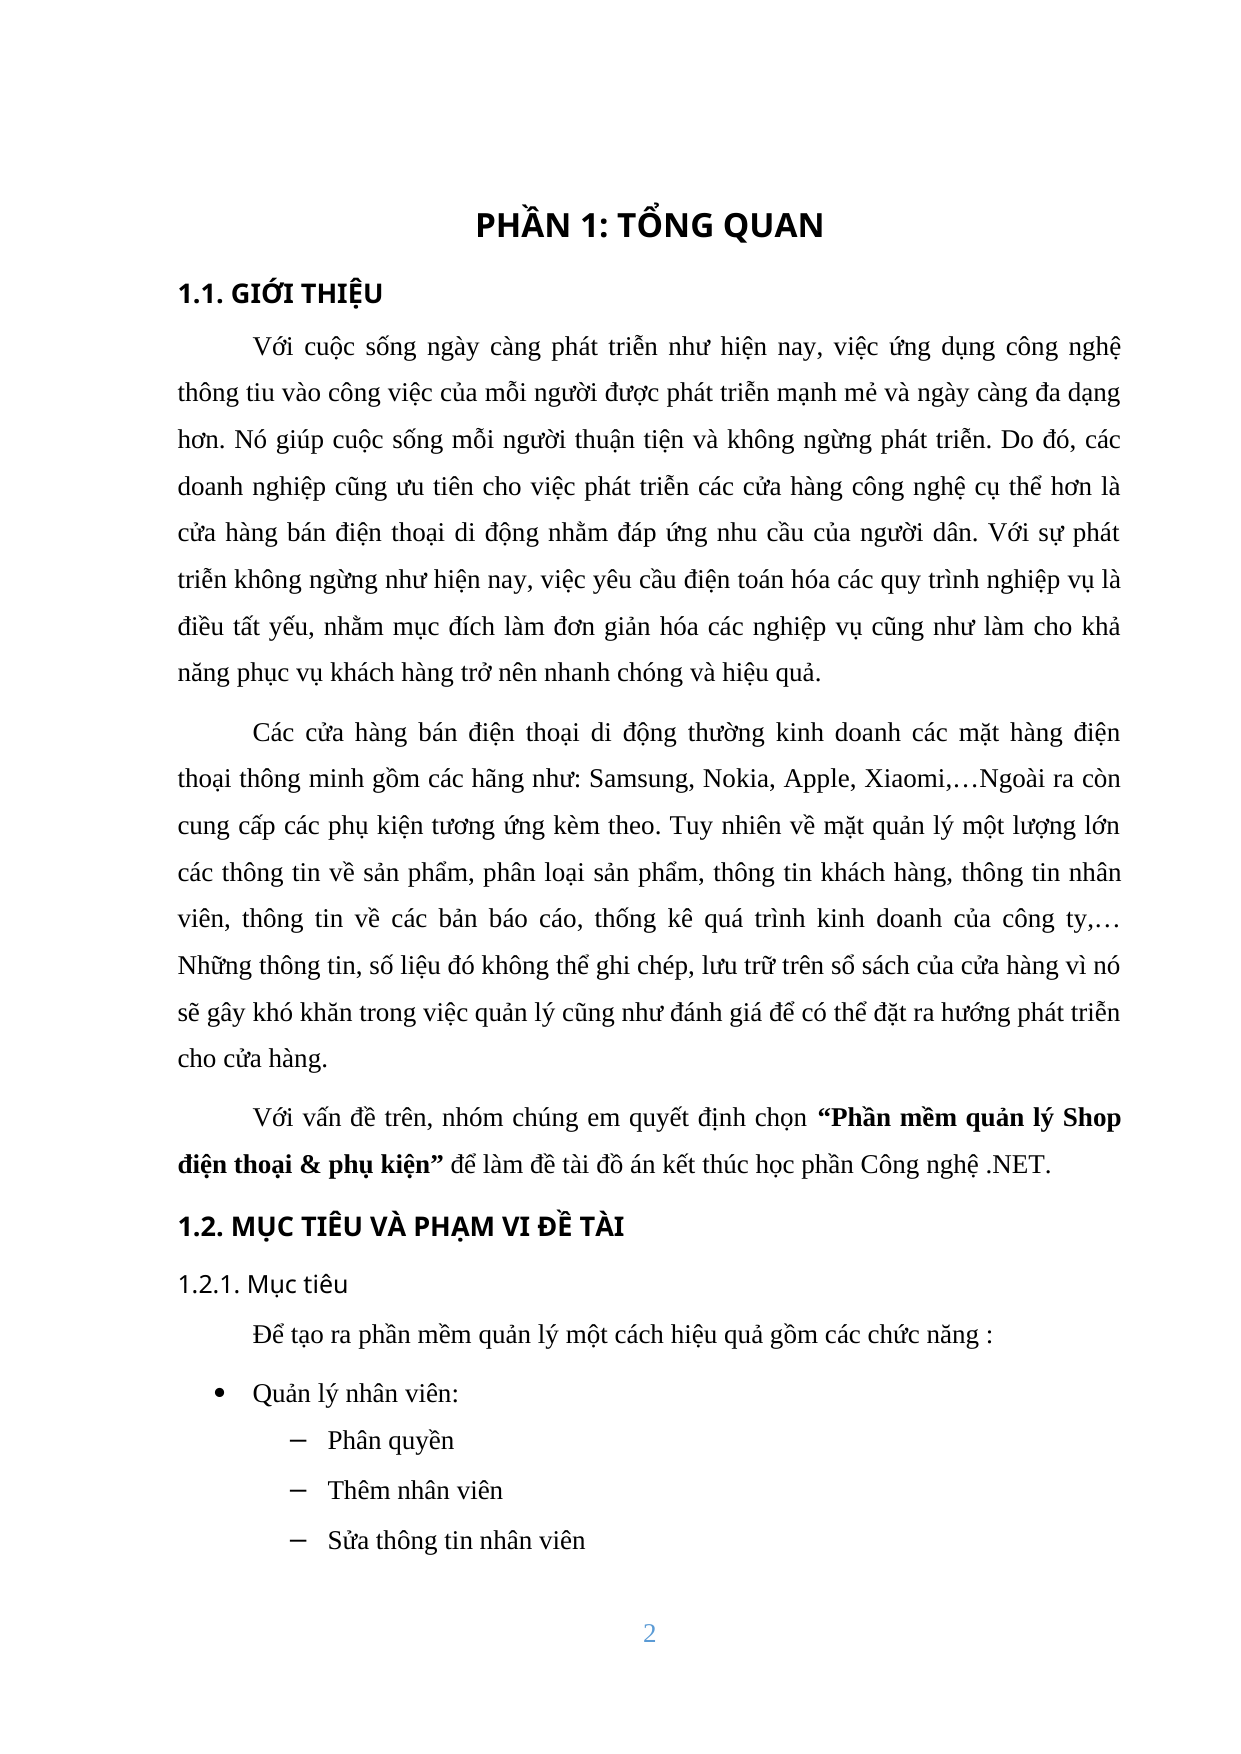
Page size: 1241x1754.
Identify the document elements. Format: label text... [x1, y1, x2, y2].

subtitle 1.2. MỤC TIÊU VÀ PHẠM VI ĐỀ TÀI [177, 1207, 1122, 1244]
text Các cửa hàng bán điện thoại di động thường kinh doanh các mặt hàng điện thoại thông minh gồm các hãng như: Samsung, Nokia, Apple, Xiaomi,…Ngoài ra còn cung cấp các phụ kiện tương ứng kèm theo. Tuy nhiên về mặt quản lý một lượng lớn các thông tin về sản phẩm, phân loại sản phẩm, thông tin khách hàng, thông tin nhân viên, thông tin về các bản báo cáo, thống kê quá trình kinh doanh của công ty,…Những thông tin, số liệu đó không thể ghi chép, lưu trữ trên sổ sách của cửa hàng vì nó sẽ gây khó khăn trong việc quản lý cũng như đánh giá để có thể đặt ra hướng phát triễn cho cửa hàng. [177, 716, 1122, 1073]
list Thêm nhân viên [290, 1474, 1122, 1507]
subtitle 1.2.1. Mục tiêu [177, 1267, 1122, 1301]
list Sửa thông tin nhân viên [290, 1524, 1122, 1557]
list Quản lý nhân viên: [215, 1377, 1122, 1408]
text Với cuộc sống ngày càng phát triễn như hiện nay, việc ứng dụng công nghệ thông tiu vào công việc của mỗi người được phát triễn mạnh mẻ và ngày càng đa dạng hơn. Nó giúp cuộc sống mỗi người thuận tiện và không ngừng phát triễn. Do đó, các doanh nghiệp cũng ưu tiên cho việc phát triễn các cửa hàng công nghệ cụ thể hơn là cửa hàng bán điện thoại di động nhằm đáp ứng nhu cầu của người dân. Với sự phát triễn không ngừng như hiện nay, việc yêu cầu điện toán hóa các quy trình nghiệp vụ là điều tất yếu, nhằm mục đích làm đơn giản hóa các nghiệp vụ cũng như làm cho khả năng phục vụ khách hàng trở nên nhanh chóng và hiệu quả. [177, 330, 1122, 688]
text Để tạo ra phần mềm quản lý một cách hiệu quả gồm các chức năng : [177, 1318, 1122, 1349]
subtitle 1.1. GIỚI THIỆU [177, 274, 1122, 311]
text Với vấn đề trên, nhóm chúng em quyết định chọn “Phần mềm quản lý Shop điện thoại & phụ kiện” để làm đề tài đồ án kết thúc học phần Công nghệ .NET. [177, 1101, 1122, 1179]
subtitle PHẦN 1: TỔNG QUAN [177, 202, 1122, 248]
list Phân quyền [290, 1424, 1122, 1457]
